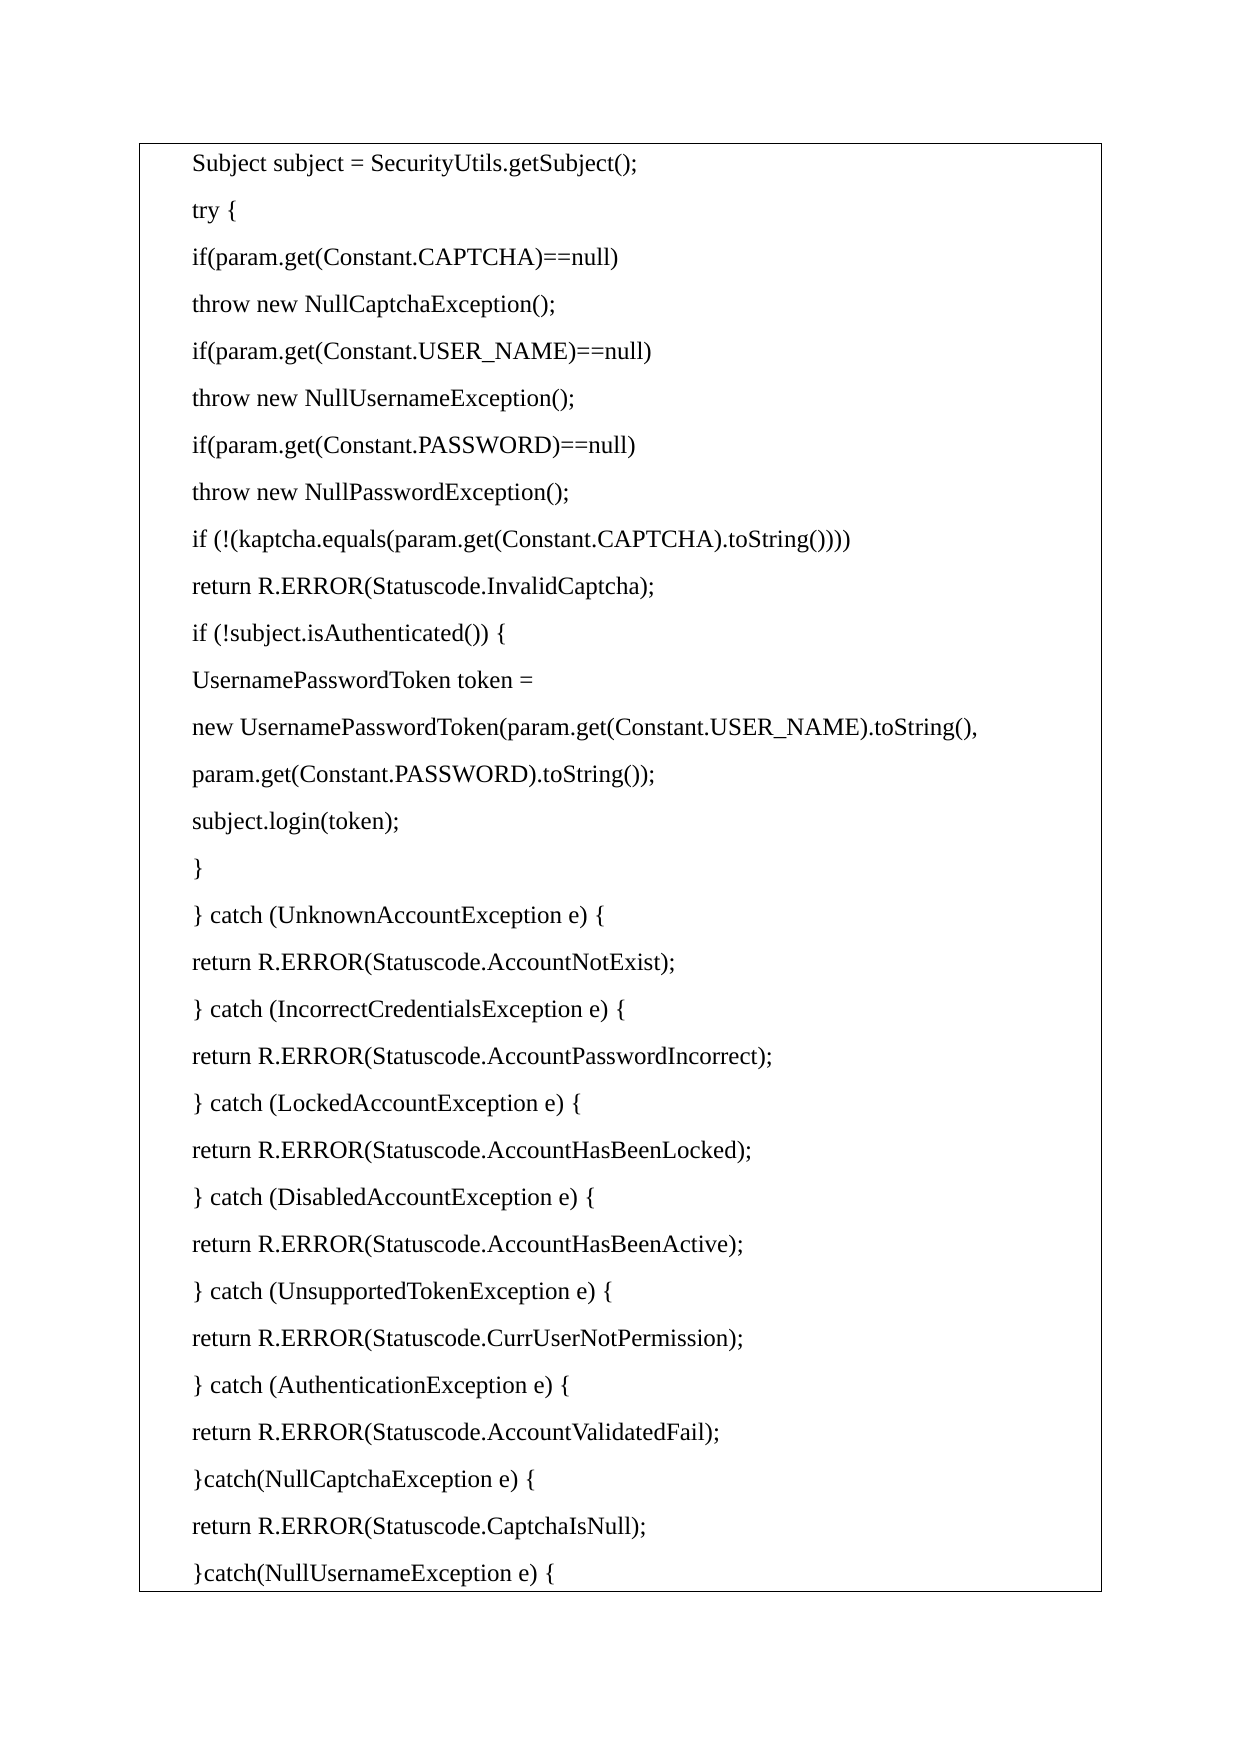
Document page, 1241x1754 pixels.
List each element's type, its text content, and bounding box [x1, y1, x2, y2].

text if (!subject.isAuthenticated()) { [140, 613, 1101, 649]
text subject.login(token); [140, 801, 1101, 837]
text throw new NullPasswordException(); [140, 472, 1101, 508]
text return R.ERROR(Statuscode.CurrUserNotPermission); [140, 1318, 1101, 1353]
text } catch (DisabledAccountException e) { [140, 1177, 1101, 1213]
text } catch (IncorrectCredentialsException e) { [140, 989, 1101, 1025]
text return R.ERROR(Statuscode.AccountNotExist); [140, 942, 1101, 978]
text throw new NullUsernameException(); [140, 378, 1101, 414]
text }catch(NullUsernameException e) { [140, 1553, 1101, 1591]
text Subject subject = SecurityUtils.getSubject(); [140, 144, 1101, 179]
text return R.ERROR(Statuscode.CaptchaIsNull); [140, 1506, 1101, 1541]
text return R.ERROR(Statuscode.AccountHasBeenActive); [140, 1224, 1101, 1259]
text try { [140, 190, 1101, 226]
text } [140, 848, 1101, 884]
text } catch (UnknownAccountException e) { [140, 895, 1101, 931]
text UsernamePasswordToken token = [140, 660, 1101, 696]
text return R.ERROR(Statuscode.AccountPasswordIncorrect); [140, 1036, 1101, 1072]
text if (!(kaptcha.equals(param.get(Constant.CAPTCHA).toString()))) [140, 519, 1101, 555]
text return R.ERROR(Statuscode.AccountHasBeenLocked); [140, 1130, 1101, 1166]
text return R.ERROR(Statuscode.AccountValidatedFail); [140, 1412, 1101, 1447]
text new UsernamePasswordToken(param.get(Constant.USER_NAME).toString(), [140, 707, 1101, 743]
text if(param.get(Constant.PASSWORD)==null) [140, 425, 1101, 461]
text return R.ERROR(Statuscode.InvalidCaptcha); [140, 566, 1101, 602]
text throw new NullCaptchaException(); [140, 284, 1101, 320]
text } catch (AuthenticationException e) { [140, 1365, 1101, 1401]
text param.get(Constant.PASSWORD).toString()); [140, 754, 1101, 790]
text } catch (LockedAccountException e) { [140, 1083, 1101, 1119]
text if(param.get(Constant.USER_NAME)==null) [140, 331, 1101, 367]
text if(param.get(Constant.CAPTCHA)==null) [140, 237, 1101, 273]
text } catch (UnsupportedTokenException e) { [140, 1271, 1101, 1307]
text }catch(NullCaptchaException e) { [140, 1459, 1101, 1494]
